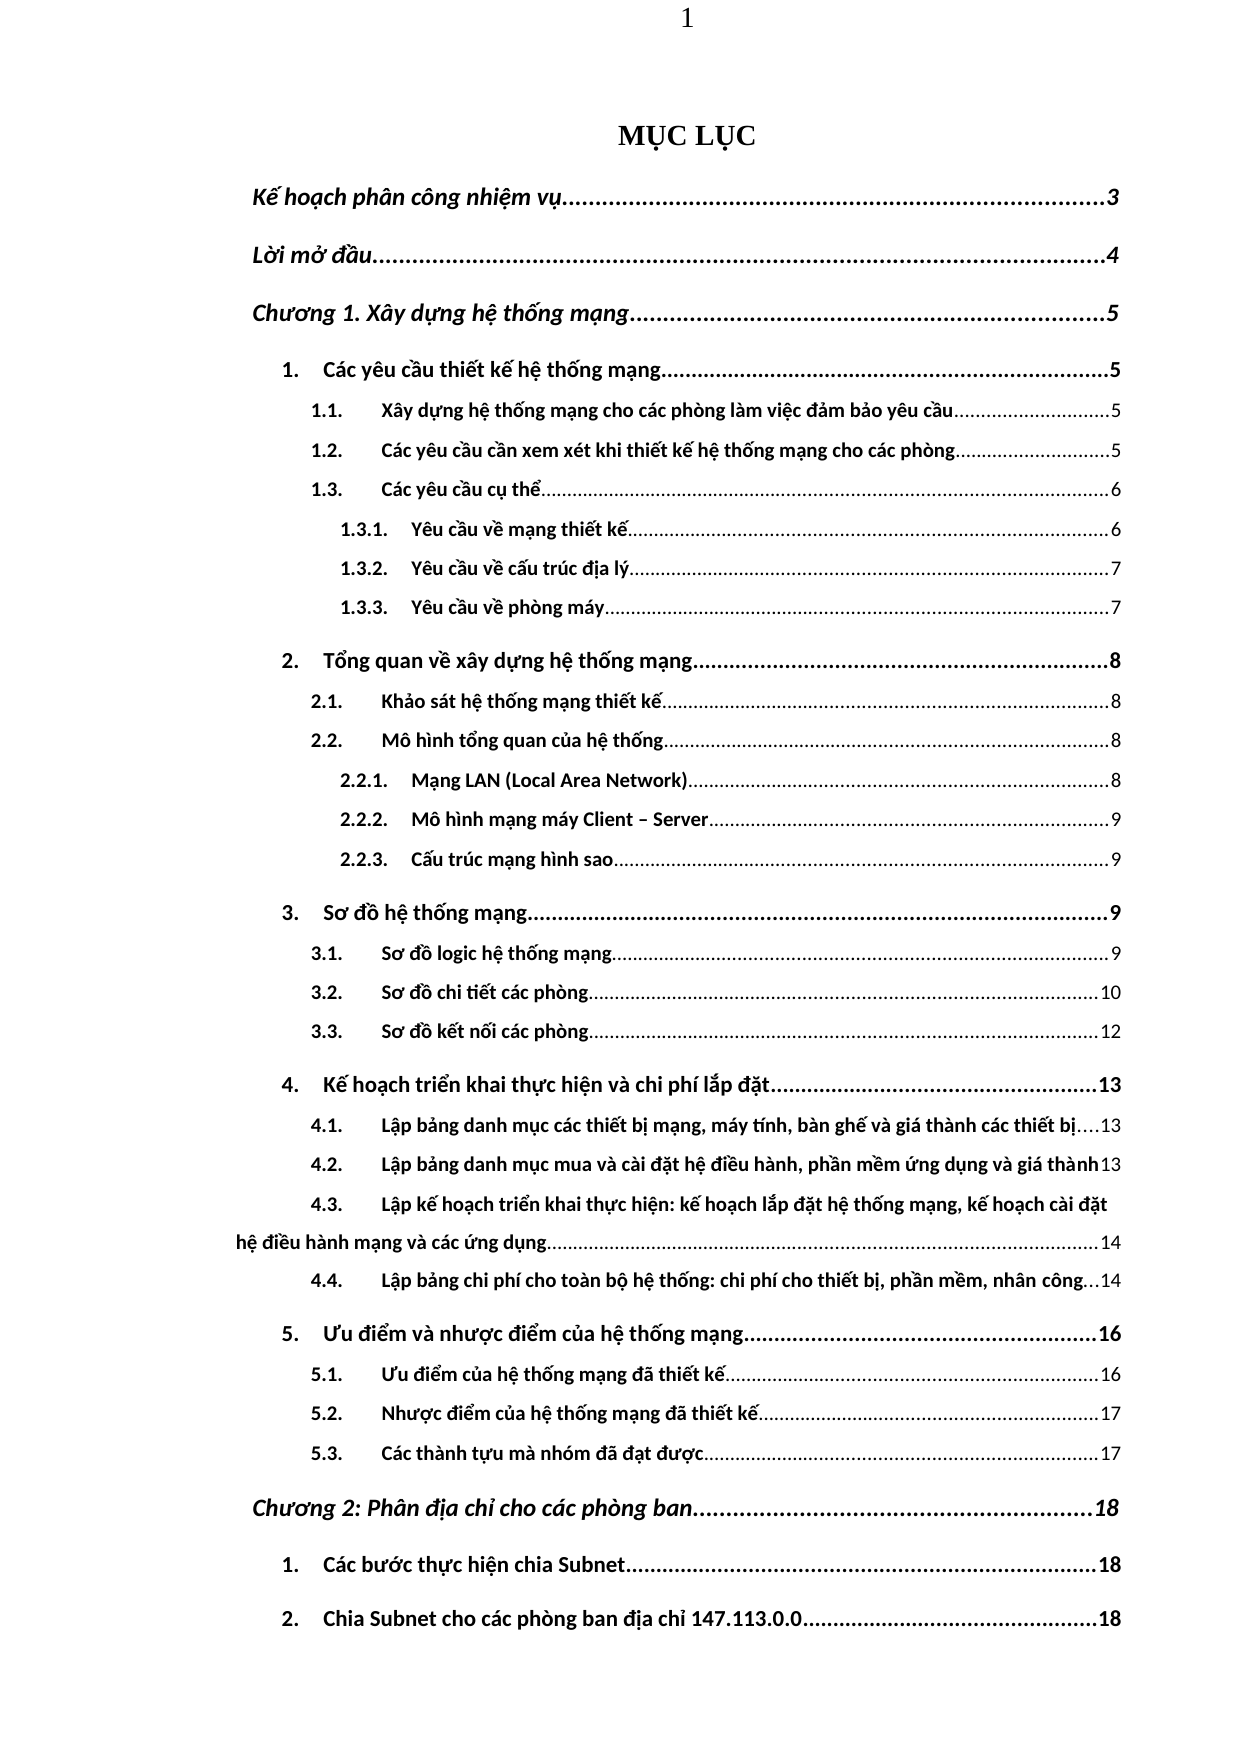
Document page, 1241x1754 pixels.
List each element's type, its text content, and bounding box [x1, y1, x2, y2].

text 1.3.1. Yêu cầu về mạng thiết kế 6 [265, 516, 1122, 541]
text 2. Tổng quan về xây dựng hệ thống mạng 8 [206, 646, 1122, 674]
text Chương 2: Phân địa chỉ cho các phòng ban 18 [177, 1492, 1122, 1522]
text 4.3. Lập kế hoạch triển khai thực hiện: kế hoạch lắp đặt hệ thống mạng, kế hoạch cài đặt hệ điều hành mạng và các ứng dụng 14 [236, 1191, 1122, 1254]
text 1. Các bước thực hiện chia Subnet 18 [206, 1550, 1122, 1578]
text 1.3.3. Yêu cầu về phòng máy 7 [265, 594, 1122, 620]
text 2.2.1. Mạng LAN (Local Area Network) 8 [265, 767, 1122, 792]
text 4.2. Lập bảng danh mục mua và cài đặt hệ điều hành, phần mềm ứng dụng và giá thành 13 [236, 1152, 1122, 1177]
text 3.1. Sơ đồ logic hệ thống mạng 9 [236, 940, 1122, 965]
text 2.2.3. Cấu trúc mạng hình sao 9 [265, 846, 1122, 871]
text 1.2. Các yêu cầu cần xem xét khi thiết kế hệ thống mạng cho các phòng 5 [236, 437, 1122, 462]
text 2.2.2. Mô hình mạng máy Client – Server 9 [265, 806, 1122, 832]
text MỤC LỤC [177, 118, 1122, 152]
text 2.1. Khảo sát hệ thống mạng thiết kế 8 [236, 688, 1122, 714]
text 2.2. Mô hình tổng quan của hệ thống 8 [236, 728, 1122, 753]
text 5.1. Ưu điểm của hệ thống mạng đã thiết kế 16 [236, 1361, 1122, 1387]
text Lời mở đầu 4 [177, 239, 1122, 270]
text Chương 1. Xây dựng hệ thống mạng 5 [177, 297, 1122, 328]
text 1.3. Các yêu cầu cụ thể 6 [236, 476, 1122, 502]
text 1. Các yêu cầu thiết kế hệ thống mạng 5 [206, 356, 1122, 384]
text 5.2. Nhược điểm của hệ thống mạng đã thiết kế 17 [236, 1401, 1122, 1426]
text 5.3. Các thành tựu mà nhóm đã đạt được 17 [236, 1440, 1122, 1465]
text 2. Chia Subnet cho các phòng ban địa chỉ 147.113.0.0 18 [206, 1604, 1122, 1632]
text 3. Sơ đồ hệ thống mạng 9 [206, 898, 1122, 926]
text 5. Ưu điểm và nhược điểm của hệ thống mạng 16 [206, 1319, 1122, 1347]
text 3.3. Sơ đồ kết nối các phòng 12 [236, 1018, 1122, 1044]
text 4. Kế hoạch triển khai thực hiện và chi phí lắp đặt 13 [206, 1070, 1122, 1098]
text 3.2. Sơ đồ chi tiết các phòng 10 [236, 979, 1122, 1004]
text Kế hoạch phân công nhiệm vụ 3 [177, 181, 1122, 211]
text 4.1. Lập bảng danh mục các thiết bị mạng, máy tính, bàn ghế và giá thành các thiết bị 13 [236, 1112, 1122, 1138]
text 4.4. Lập bảng chi phí cho toàn bộ hệ thống: chi phí cho thiết bị, phần mềm, nhân công 14 [236, 1267, 1122, 1293]
text 1.1. Xây dựng hệ thống mạng cho các phòng làm việc đảm bảo yêu cầu 5 [236, 398, 1122, 423]
text 1.3.2. Yêu cầu về cấu trúc địa lý 7 [265, 555, 1122, 581]
